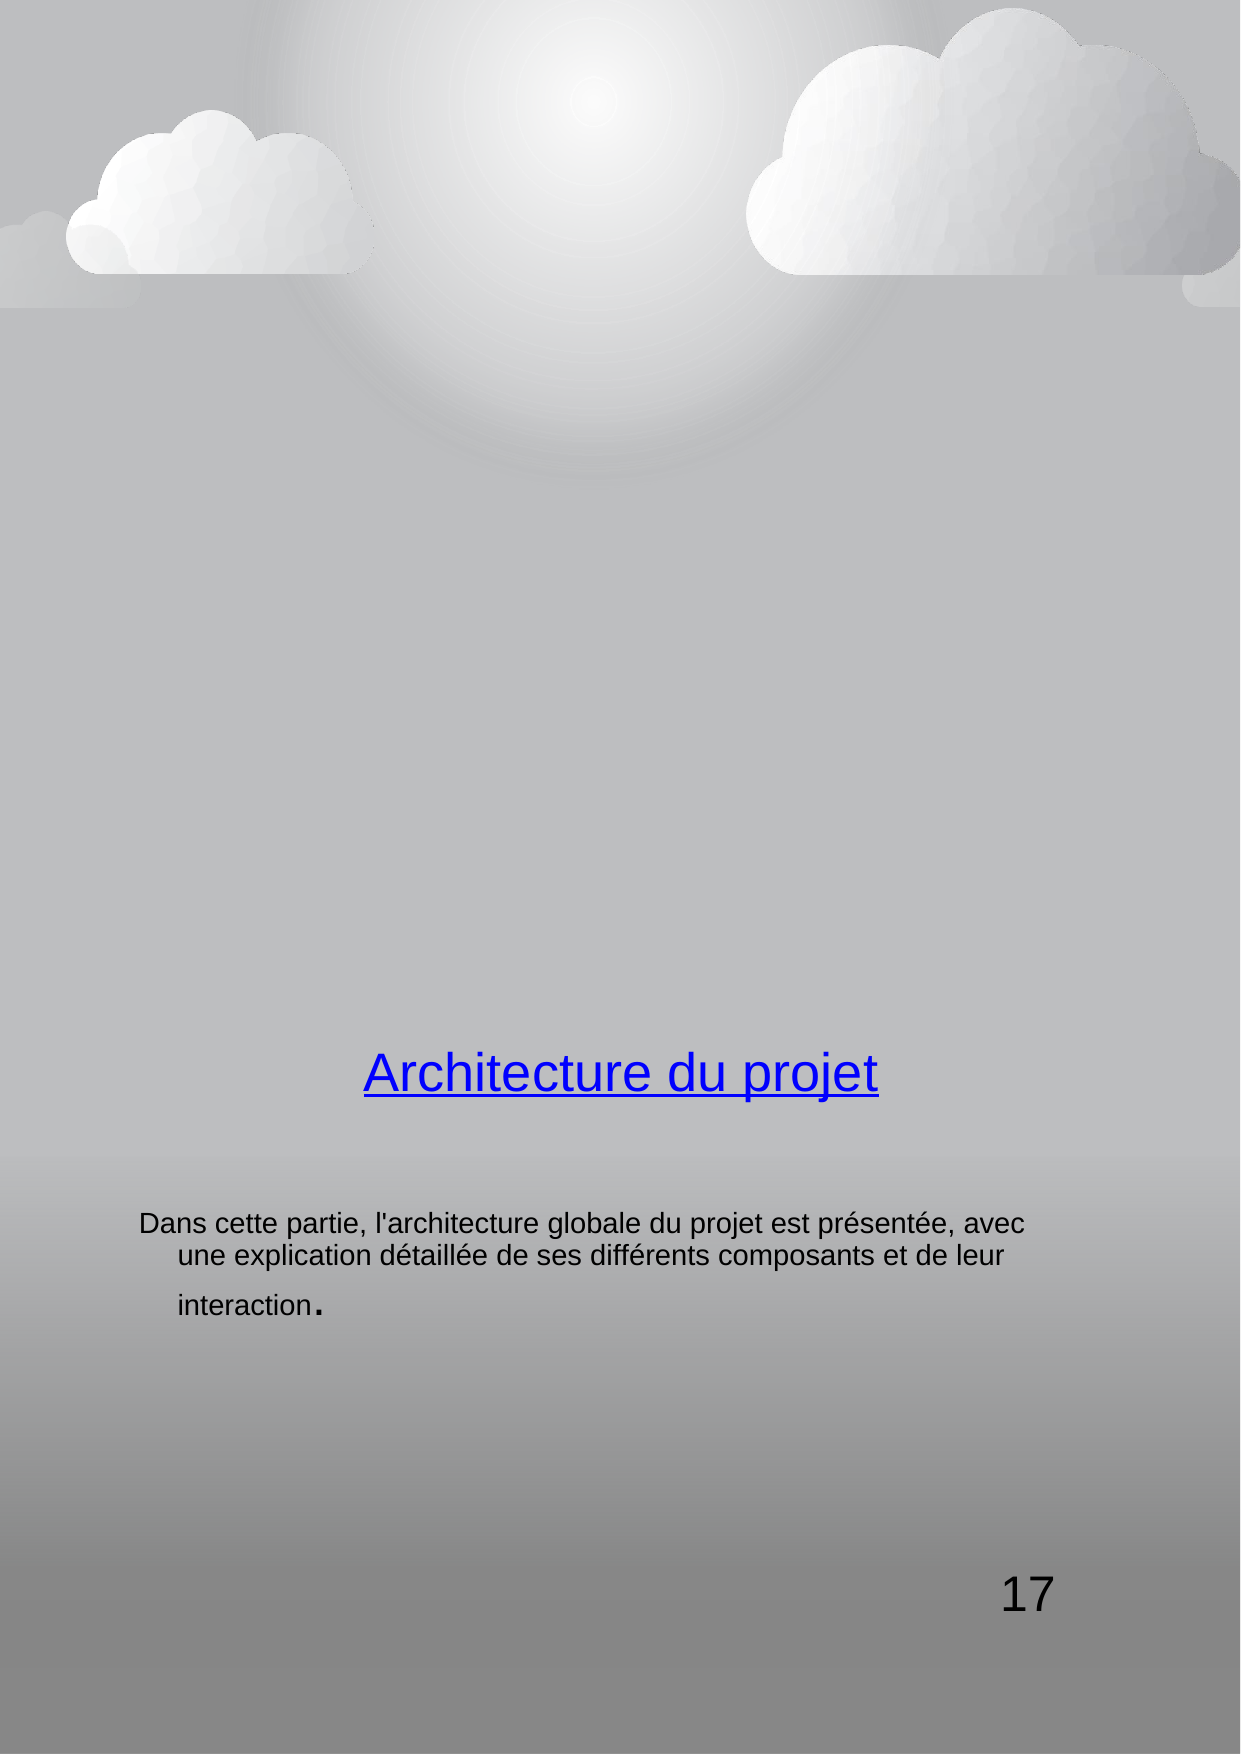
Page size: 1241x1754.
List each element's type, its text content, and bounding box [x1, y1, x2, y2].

text Dans cette partie, l'architecture globale du projet est présentée, avec une explication détaillée de ses différents composants et de leur interaction. [139, 1208, 1056, 1326]
subtitle Architecture du projet [149, 1041, 1093, 1103]
picture [0, 0, 1241, 507]
picture [0, 1155, 1241, 1754]
